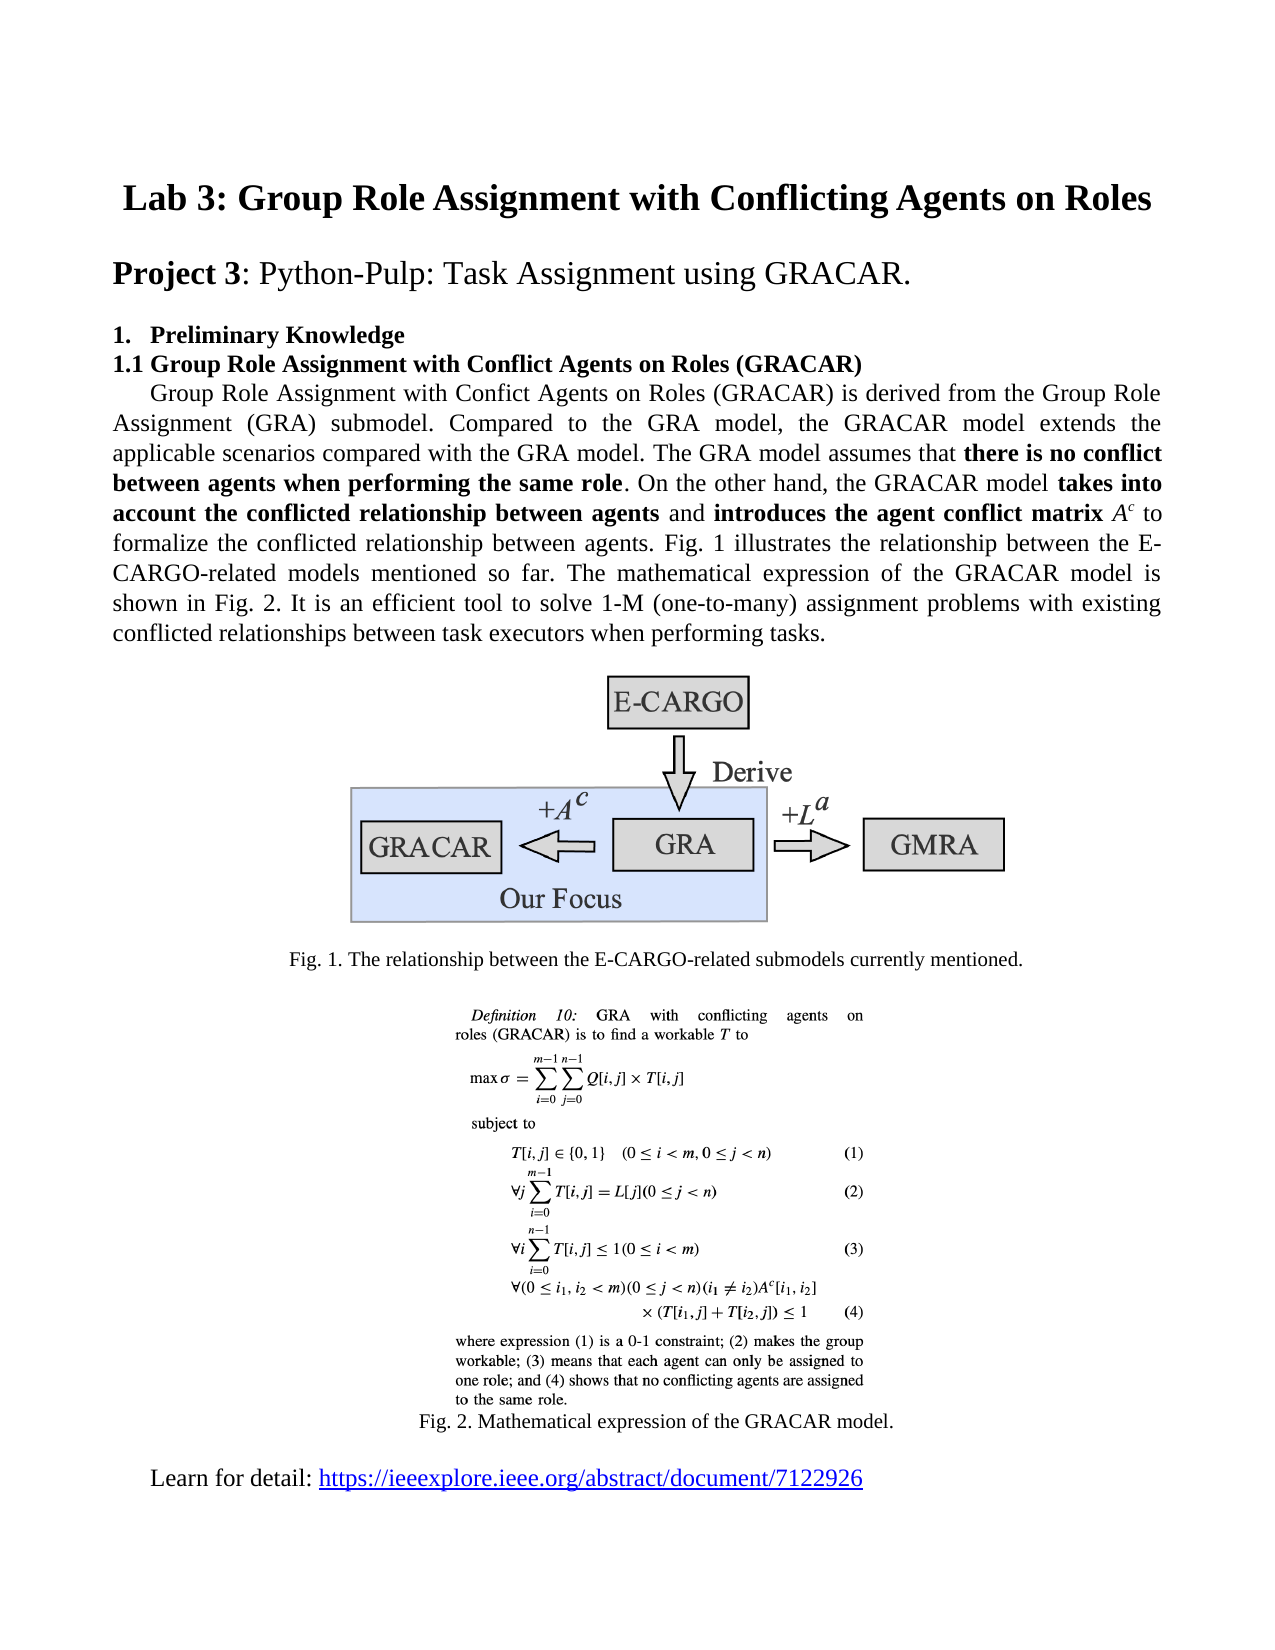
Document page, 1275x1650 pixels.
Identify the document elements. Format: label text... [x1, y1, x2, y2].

list Preliminary Knowledge [112, 320, 1162, 349]
picture [443, 994, 870, 1408]
text Fig. 1. The relationship between the E-CARGO-related submodels currently mentioned. [112, 946, 1162, 971]
picture [150, 648, 1199, 947]
list Group Role Assignment with Conflict Agents on Roles (GRACAR) [112, 349, 1162, 378]
text Group Role Assignment with Confict Agents on Roles (GRACAR) is derived from the Group Role Assignment (GRA) submodel. Compared to the GRA model, the GRACAR model extends the applicable scenarios compared with the GRA model. The GRA model assumes that there is no conflict between agents when performing the same role. On the other hand, the GRACAR model takes into account the conflicted relationship between agents and introduces the agent conflict matrix Ac to formalize the conflicted relationship between agents. Fig. 1 illustrates the relationship between the E-CARGO-related models mentioned so far. The mathematical expression of the GRACAR model is shown in Fig. 2. It is an efficient tool to solve 1-M (one-to-many) assignment problems with existing conflicted relationships between task executors when performing tasks. [112, 378, 1162, 647]
text Learn for detail: https://ieeexplore.ieee.org/abstract/document/7122926 [112, 1463, 1162, 1492]
text Fig. 2. Mathematical expression of the GRACAR model. [112, 1409, 1162, 1433]
subtitle Lab 3: Group Role Assignment with Conflicting Agents on Roles [112, 175, 1162, 218]
text Project 3: Python-Pulp: Task Assignment using GRACAR. [112, 253, 1162, 291]
